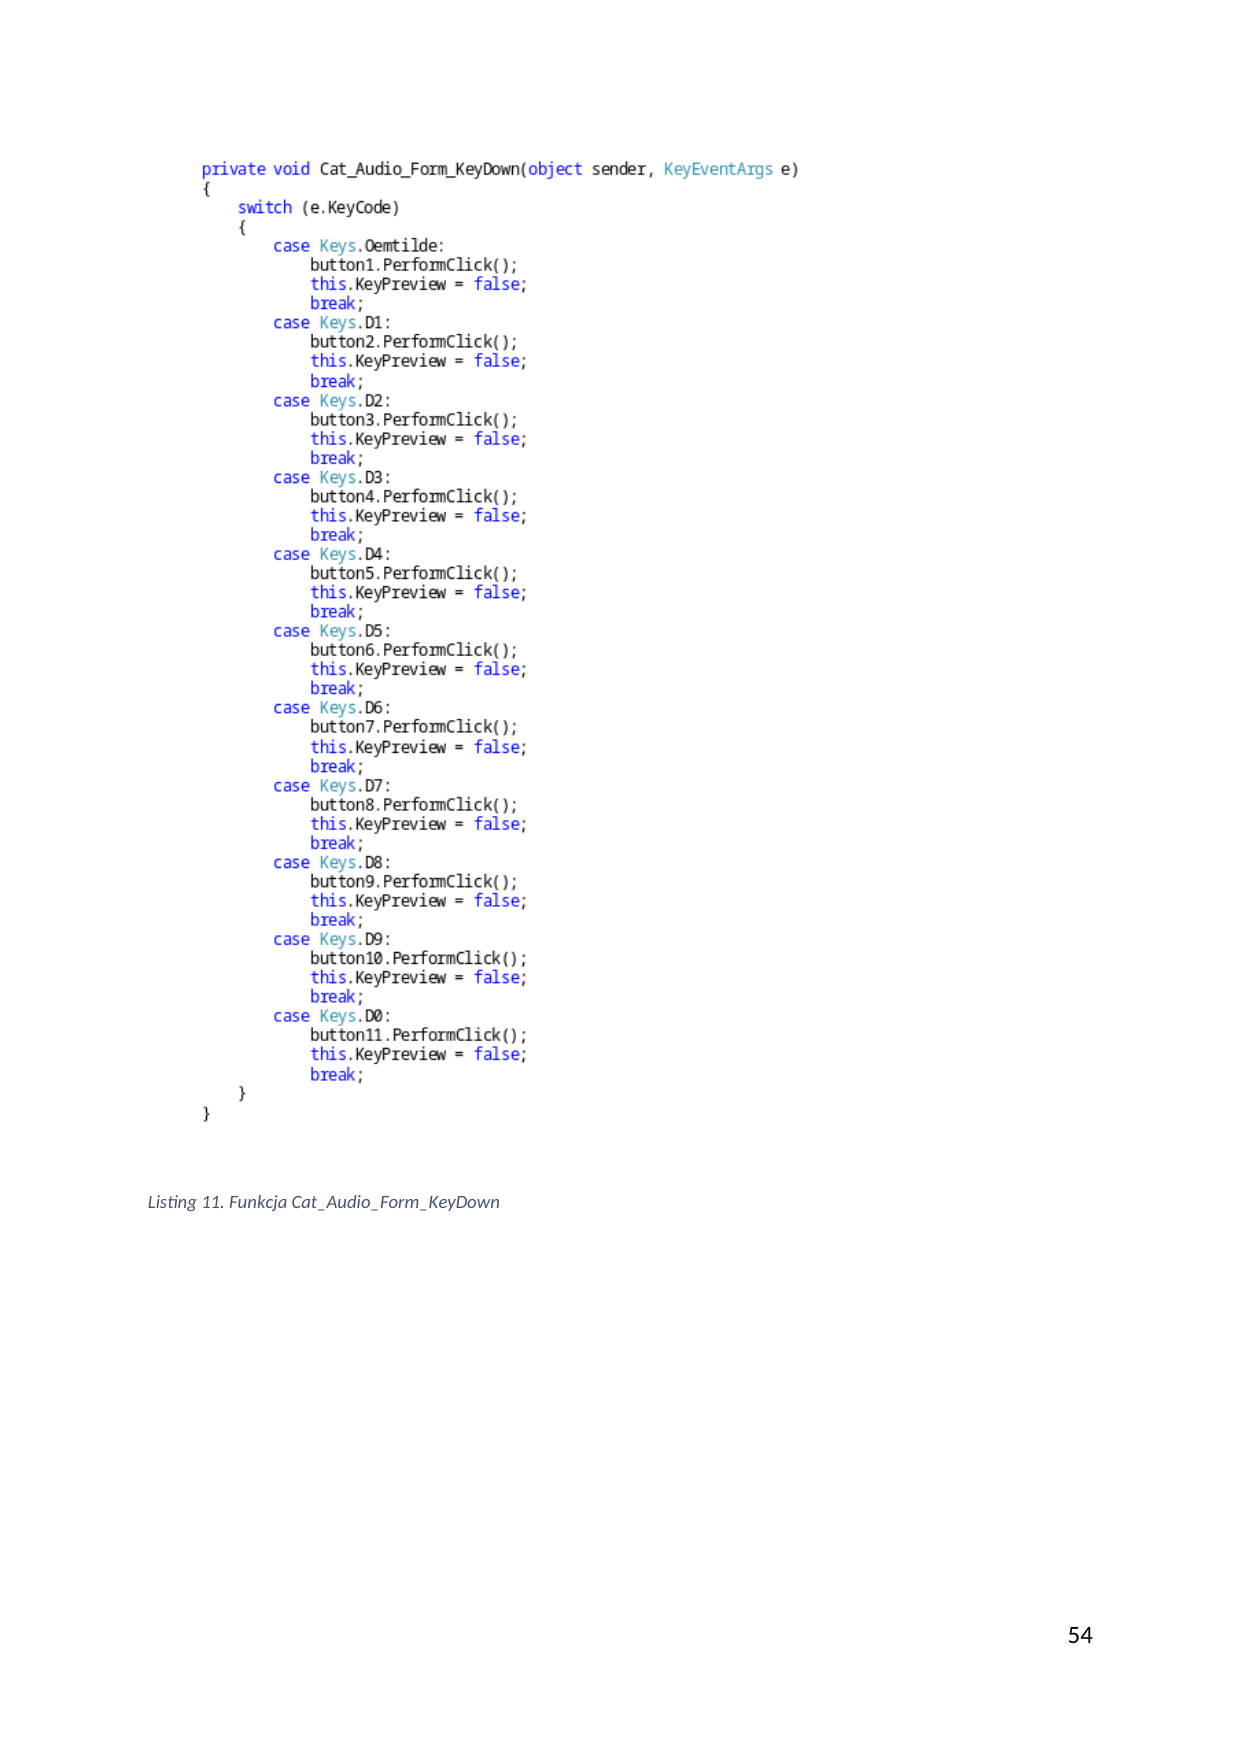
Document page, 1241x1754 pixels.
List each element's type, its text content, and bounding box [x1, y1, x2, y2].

text Listing 11. Funkcja Cat_Audio_Form_KeyDown [148, 1191, 1093, 1213]
